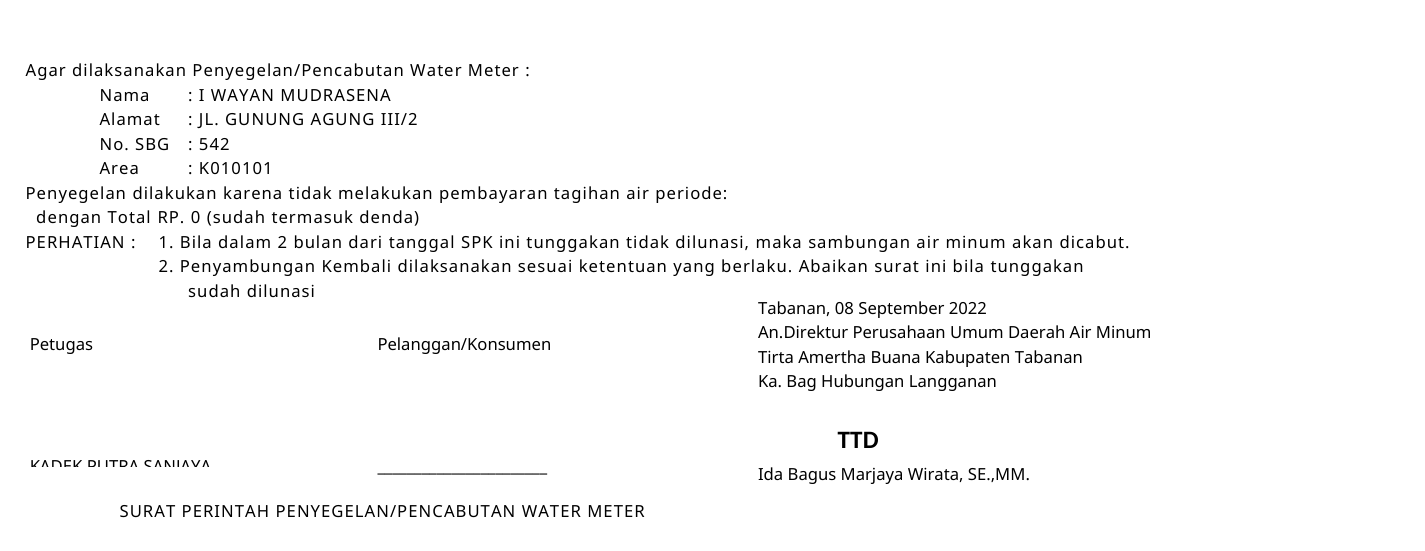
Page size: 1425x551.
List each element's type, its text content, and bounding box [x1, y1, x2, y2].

text Nama : I WAYAN MUDRASENA [25, 83, 1399, 106]
text Agar dilaksanakan Penyegelan/Pencabutan Water Meter : [25, 59, 1399, 82]
text dengan Total RP. 0 (sudah termasuk denda) [25, 206, 1399, 229]
text Area : K010101 [25, 157, 1399, 180]
text Alamat : JL. GUNUNG AGUNG III/2 [25, 108, 1399, 131]
text 2. Penyambungan Kembali dilaksanakan sesuai ketentuan yang berlaku. Abaikan surat ini bila tunggakan [25, 255, 1399, 278]
text SURAT PERINTAH PENYEGELAN/PENCABUTAN WATER METER [25, 500, 1399, 522]
text No. SBG : 542 [25, 132, 1399, 155]
text sudah dilunasi [25, 279, 1399, 302]
text PERHATIAN : 1. Bila dalam 2 bulan dari tanggal SPK ini tunggakan tidak dilunasi, maka sambungan air minum akan dicabut. [25, 230, 1399, 253]
text Penyegelan dilakukan karena tidak melakukan pembayaran tagihan air periode: [25, 181, 1399, 204]
